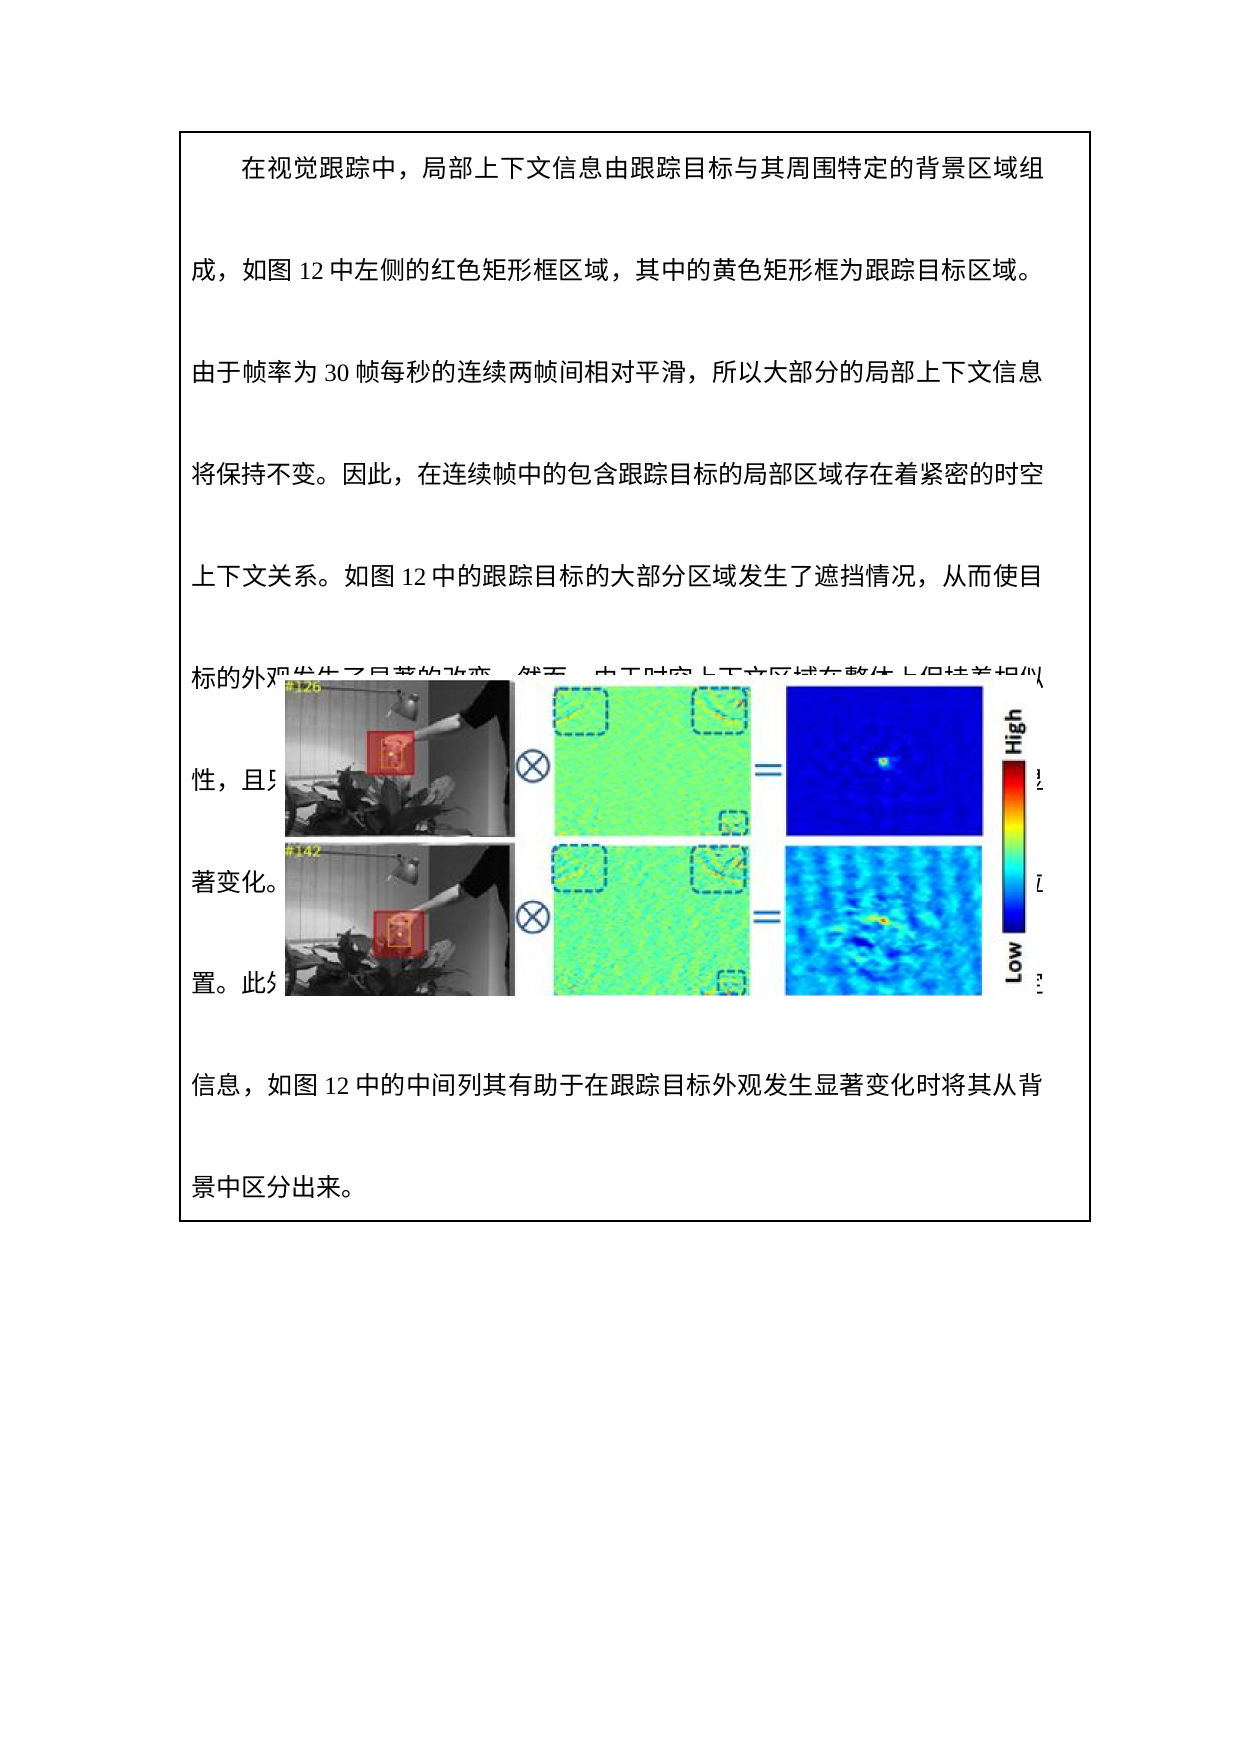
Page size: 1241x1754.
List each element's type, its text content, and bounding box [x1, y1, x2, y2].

picture [275, 675, 1037, 1009]
table_cell （一）主要研究内容 随着增强现实在不同领域的应用越来越广泛，人们对于这种新技术的体验效果要求也越来越高。在现实场景中存在着不同景象的相对运动、不同光照条件以及不同的采集视角等复杂情况，这些均对增强现实系统的实现提出了更高的要求。通过对增强现实实现对真实世界渲染虚拟物体等信息的流程进行分析，发现其核心问题是如何准确的实现快速三维跟踪注册，当对运动物体进行跟踪注册虚拟信息时，能够快速、准确的识别目标、跟踪目标并实现虚拟注册才能使得增强现实效果更佳真实。本课题结合战场态势在增强现实环境下实现多级互动的背景，总结出以下研究内容。 （1）增强现实场景关键目标检测 使用增强现实技术实现战场态势的虚拟渲染需要在真实世界场景中识别出对战场态势分析相关的目标，针对不同目标进行区分识别，实现针对不同关键目标叠加虚拟信息，达到对关注关键目标的信息增强的目的。在增强现实设备实现对目标的检测最主要的衡量指标为识别率、正确率和识别的实时性。而需要识别的关键目标并不是孤立，单独存在的，其与现实世界中的其他物体存在交互和信息交换等行为，如何将目标的行为、目标与环境的关联关系作为输入信息提高对目标的识别效果具有重要研究价值。 （2）运动目标增强现实的跟踪注册方法 现实场景中的不同景象存在相对运动，光照条件以及物体自身的运动，需要对场景中的运动目标进行实时跟踪，方便对运动物体进行注册虚拟信息。物体的运动过程是十分复杂的，运动的过程中包含了外形变化（旋转、尺度、遮挡）、光照变化、运动模糊等情况。相关研究工作里介绍了传统方法的优劣。近些年来的深度神经网络与目标跟踪算法的结合提高了跟踪的准确性，但由于其网络提取深层特征需要较大的时间开销，往往不能满足场景渲染实时性的要求（处理视频流FPS较低）。本研究点旨在利用不同层次特征进行优化，达到增强现实环境的实时性要求。 （3）增强现实场景跟踪注册研究 增强现实环境中，不仅存在物体的运动问题，场景相对于物体的运动包含了更加复杂的情况，因此能够实时而准确地对其进行跟踪定位便成为学者们近年来的研究热点。场景的跟踪注册问题又分为已知场景和未知场景的跟踪注册问题，这里主要研究未知场景的情况。对未知场景的跟踪注册在实际中有更大的意义和普遍性，因为现实中很多场景是事先不知道的，如何利用初始环境的情况下，进行扩展跟踪是本结研究的主要内容。 （4）增强现实场景中的交互技术 在增强现实的实际场景中，纯粹的对关键目标进行虚拟信息的叠加渲染仅能提供对目标的额外信息。而战场态势的意义在于信息的有效共享和合理的交互手段设计。战场态势在增强现实场景中的展示通过可视化技术作为基础，对于战场态势的分析需要设计交互手段与叠加的虚拟信息进行交互。常规的交互手段需要交互设备的支持，采用手势识别并设计与本研究背景相结合的复杂手势是本研究点的主要内容。 （二）研究方法和技术路线 （1）基于YOLO算法的实时目标检测 在增强现实环境下实现对观测到的现实场景中关键目标的检测，是对后续目标运动跟踪的先导问题。随着近年来计算机视觉在目标检测领域的发展，传统的目标检测中，多尺度形变部件模型DPM（Deformable Part Model）连续几年获得了很好的效果，其主要可以看做为HOG+SVM的扩展，并很好继承了两者的优点。DPM主要的不足在于相对复杂，检测速度较慢，无法满足实时性的要求。近年基于深度学习的目标检测发展火热，其速度与性能均优于传统方法。基于深度学习的目标检测方法主要分为两类：一类基于区域提名（Region Proposal）的，如R-CNN，SPP-net、Fast R-CNN、Faster R-CNN、R-FCN等；另一类是端到端（End to End）的方法，如YOLO、SSD方法。相对于区域提名的方法，端到端的方法在检测速度上优势明显。这一特征十分契合增强现实环境目标检测对实时性的要求。 YOLO算法能够满足实时性要求主要是其核心思想利用整张图作为网络的输入，如图11所示，首先Yolo的CNN网络将输入图像分成SxS 个网格，然后每个单元格负责去检测那些中心点落在该格子内的目标。每个单元格会预测B个边界框，以及边界框的置信度。置信度包含两个方面，一是这个边界框含有目标的可能性大小，二是这个边界框的准确度。这里假定前者记为Pr(object)，当该边界框为背景时，Pr(object)=0.而当该边界框包含目标时，Pr(object)=1。边界框的准确度可以用预测框与实际框的IOU（交并比）来表征，记为。因此置信度可以定义为Pr(object)*。同时考虑到多目标类别问题，对于每个划分的网格还要给出预测C个类别的概率值，表示由该网格负责预测的边界框其目标属于各个类别的概率。 图11 Yolo采用卷积网络来提取特征，然后使用全连接层来得到预测值。能够实现多目标检测，给出其类别信息及边界，便于之后对目标的跟踪。采用YOLO框架实现增强现实环境的目标检测能够满足实时性的要求，其平均帧率能够达到50FPS，针对YOLO的研究主要聚焦在先验框的选取对于目标检测的精度的影响，对于相互靠近的物体以及小目标的检测存在不足。此处拟通过对先验框的预聚类方法来精确区分小目标和背景，提高算法精度。 （2）基于时空上下文的目标跟踪方法 在视觉跟踪中，局部上下文信息由跟踪目标与其周围特定的背景区域组成，如图12中左侧的红色矩形框区域，其中的黄色矩形框为跟踪目标区域。由于帧率为30帧每秒的连续两帧间相对平滑，所以大部分的局部上下文信息将保持不变。因此，在连续帧中的包含跟踪目标的局部区域存在着紧密的时空上下文关系。如图12中的跟踪目标的大部分区域发生了遮挡情况，从而使目标的外观发生了显著的改变。然而，由于时空上下文区域在整体上保持着相似性，且只有小部分被遮挡，所以包含跟踪目标的时空上下文区域并没有发生显著变化。因此，当前帧的时空上下文区域有助于预测跟踪目标在下一帧中的位置。此外，跟踪目标与其局部上下文区域之间的空间关系可以提供场景的特定信息，如图12中的中间列其有助于在跟踪目标外观发生显著变化时将其从背景中区分出来。 图12 本方法利用了视频连续帧之间跟踪目标与其局部上下文区域间存在着很强的相关性这样一种思想，也就是前一帧中的局部上下文区域可以帮助预测跟踪目标在下一帧中的位置，从而建立了基于贝叶斯框架的跟踪目标与局部上下文区域的时空上下文模型。这样视觉跟踪问题就转化为计算跟踪目标的置信图，如图12右列。也就是使目标位置似然函数取最大值来求得最优的跟踪目标位置。 本方法的核心思想是通过利用跟踪目标区域与其上下文区域的低级特征（如像素点灰度值和位置）的统计相关性来完成跟踪，故在跟踪目标被遮挡的情况下仍然能很好地完成跟踪任务。 （3）基于改进SLAM的未知场景增强现实跟踪注册方法 已知场景通常利用用户所处环境作为先验知识，通过采用离线方式生成地图和在线跟踪的两个过程。而未知场景没有相应信息无法进行场景的预重建，多数情况只能获取初始环境。为了能够适应广泛的未知场景，SLAM算法被应用到增强现实领域，用以在建立场景地图的同时对摄像机位姿进行跟踪，进而进行增强现实注册。SLAM算法存在非线性算法而引起误差积累，导致在场景跟踪过程中会产出跳点的情况。EKF-SLAM是一种扩展卡尔曼滤波器应用于SLAM方法中，其基本思想是将非线性的过程和观测模型线性化，然后进行卡尔曼滤波。场景是由若干的自然点集构成的，对场景的跟踪可以抽象为对点集的跟踪。其计算过程包括递归预测和校正过程。改进的总体思路为：常规在每一步递归的过程中只考虑其观测变量的位置而忽略其向量速度的变化矢量，将位置的导数加入到状态协方差矩阵中进行更新。减小了其由于忽略位移变化量信息造成的状态转移误差，从而得到更加精确的场景点集位置的预测值。 （4）关联多粒度态势信息的手势识别的多手势交互设计 目前手势识别的技术趋于成熟，许多手势识别库可以精确的对多种手势进行识别，考虑到在对与虚拟物体进行交互的过程中，会涉及到多种手势的组合。在同一粒度态势下，设计手势间组合对于同一虚拟物体的交互影响。通过手势控制虚拟态势信息粒度缩放过程，在不同粒度下设计多种手势表达形式，便于用户之间操作交流。 （三）预期创新点 1.提出一种基于YOLO深度学习架构的实时AR多目标检测算法。主要针对在Hololens这种移动设备实现实时的目标检测，改进YOLO算法对于邻近目标及小目标先验框的问题，提升其综合效率。 2.提出一种基于时空上下文的目标跟踪方法。主要针对目标发生运动（旋转、尺度、遮挡）利用相邻帧之间的时空相关性，从不同特征层进行关联，提高跟踪效率。 3.提出一种改进的SLAM算法。改善增强现实中场景发生变化的跟踪注册问题，并满足实时性要求。 4.提出多粒度态势手势识别技术。主要针对战场态势的多粒度特点，设计不同粒度下手势的交互设计以及同一粒度下多个体手势之间的交互。 5.将以上方法在Unity环境下实现并应用与Hololens全息增强现实设备中。 [181, 133, 1089, 1220]
